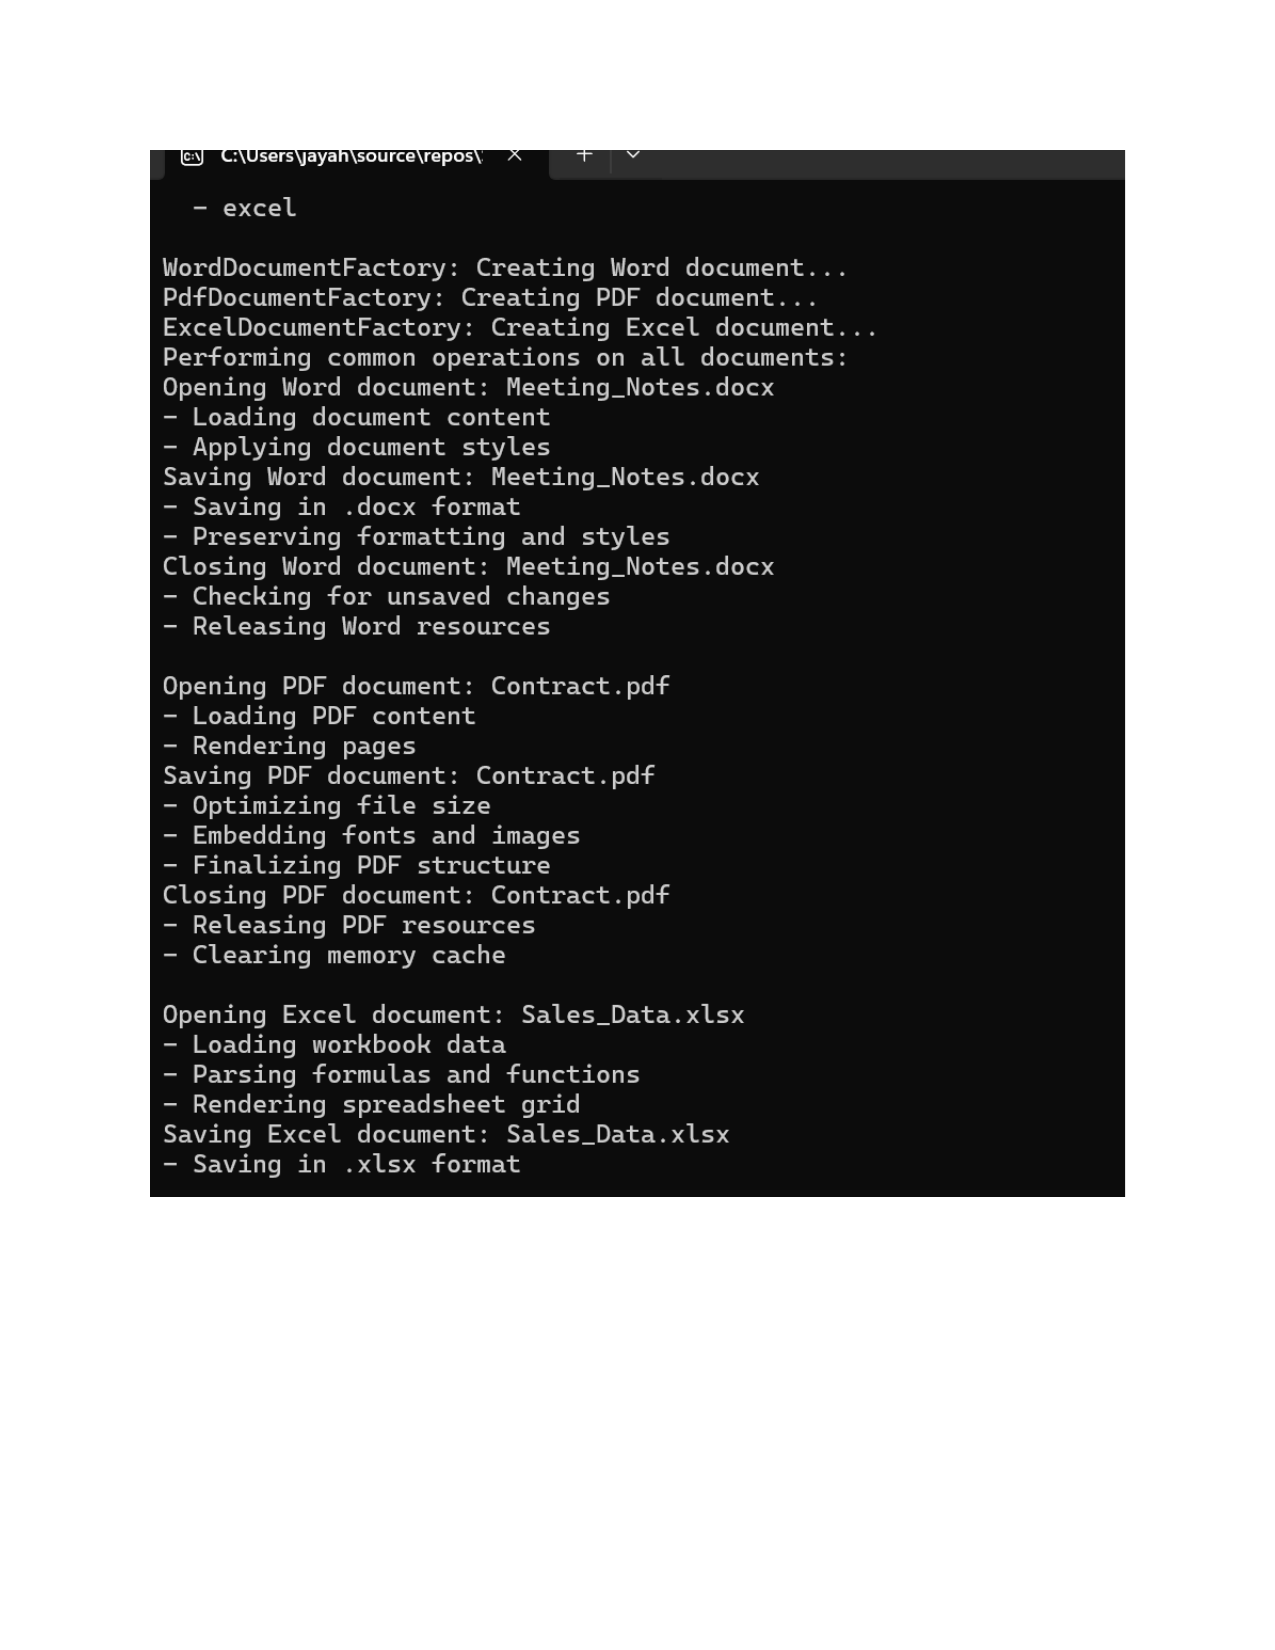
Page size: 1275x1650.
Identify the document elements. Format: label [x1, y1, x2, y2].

picture [150, 150, 1125, 1197]
